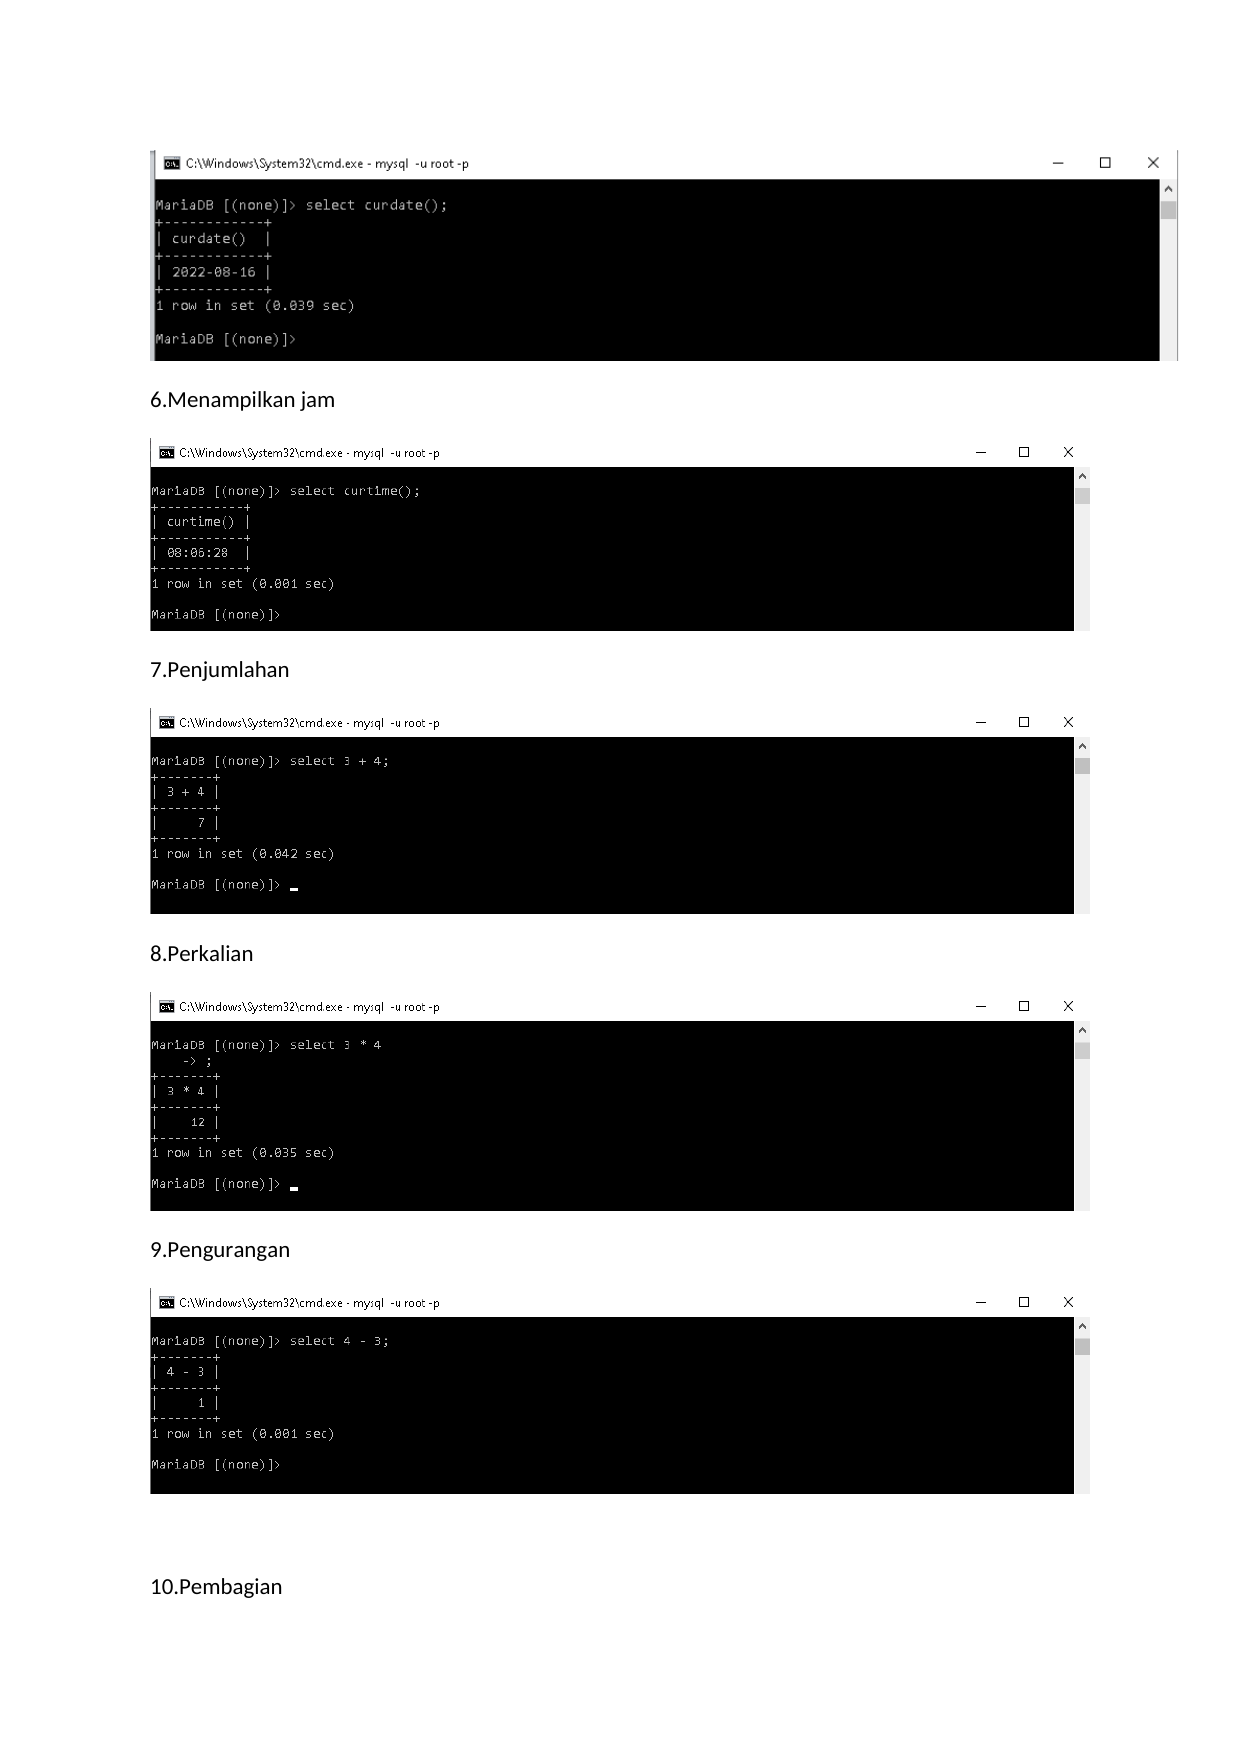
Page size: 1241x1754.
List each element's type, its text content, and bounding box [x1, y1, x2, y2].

picture [150, 150, 1179, 361]
text 7.Penjumlahan [150, 655, 1090, 683]
picture [150, 438, 1090, 631]
text 10.Pembagian [150, 1572, 1090, 1600]
picture [150, 708, 1090, 914]
text 9.Pengurangan [150, 1235, 1090, 1263]
text 8.Perkalian [150, 939, 1090, 967]
picture [150, 992, 1090, 1211]
text 6.Menampilkan jam [150, 385, 1090, 413]
picture [150, 1288, 1090, 1494]
